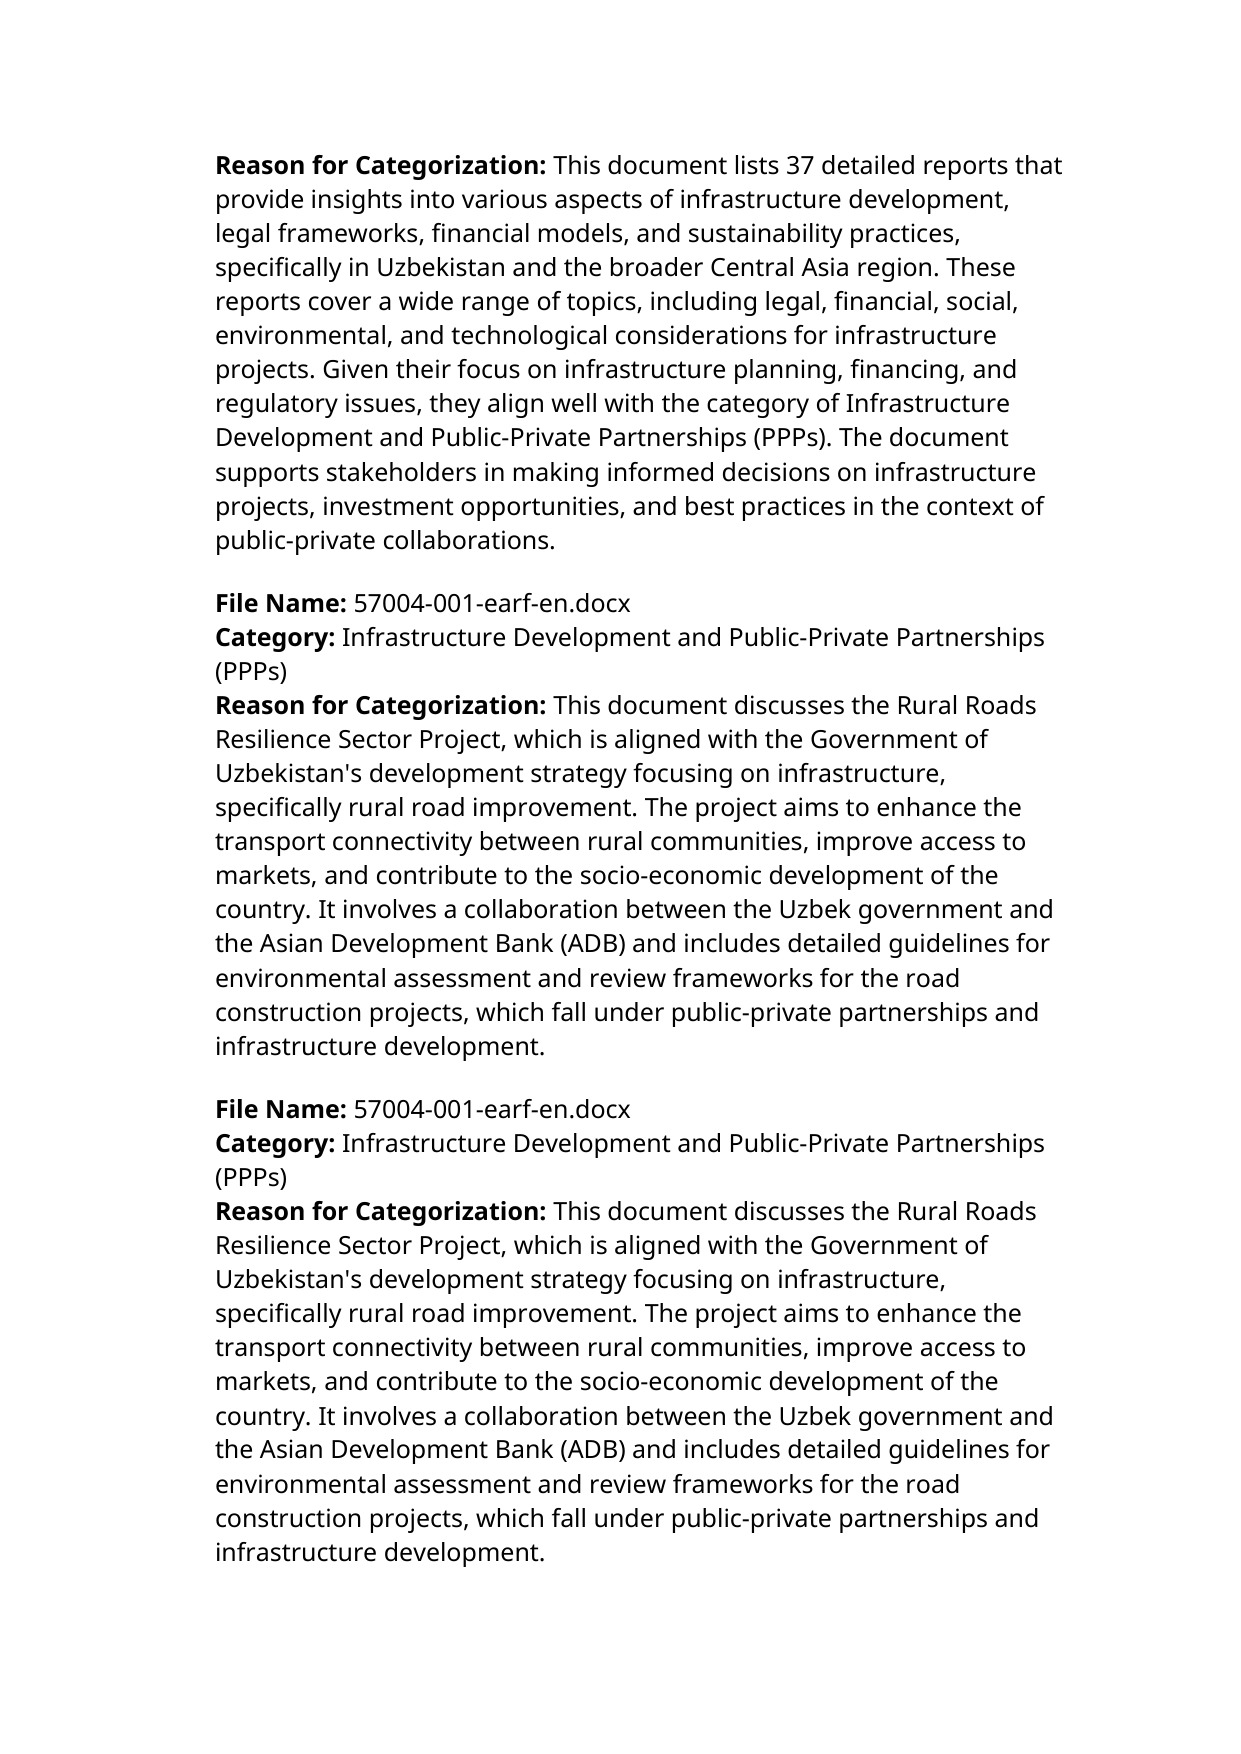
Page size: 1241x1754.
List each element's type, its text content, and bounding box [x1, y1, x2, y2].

text File Name: 57004-001-earf-en.docx Category: Infrastructure Development and Public-Private Partnerships (PPPs) Reason for Categorization: This document discusses the Rural Roads Resilience Sector Project, which is aligned with the Government of Uzbekistan's development strategy focusing on infrastructure, specifically rural road improvement. The project aims to enhance the transport connectivity between rural communities, improve access to markets, and contribute to the socio-economic development of the country. It involves a collaboration between the Uzbek government and the Asian Development Bank (ADB) and includes detailed guidelines for environmental assessment and review frameworks for the road construction projects, which fall under public-private partnerships and infrastructure development. [215, 1092, 1063, 1568]
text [215, 148, 1063, 556]
text File Name: 57004-001-earf-en.docx Category: Infrastructure Development and Public-Private Partnerships (PPPs) Reason for Categorization: This document discusses the Rural Roads Resilience Sector Project, which is aligned with the Government of Uzbekistan's development strategy focusing on infrastructure, specifically rural road improvement. The project aims to enhance the transport connectivity between rural communities, improve access to markets, and contribute to the socio-economic development of the country. It involves a collaboration between the Uzbek government and the Asian Development Bank (ADB) and includes detailed guidelines for environmental assessment and review frameworks for the road construction projects, which fall under public-private partnerships and infrastructure development. [215, 586, 1063, 1062]
